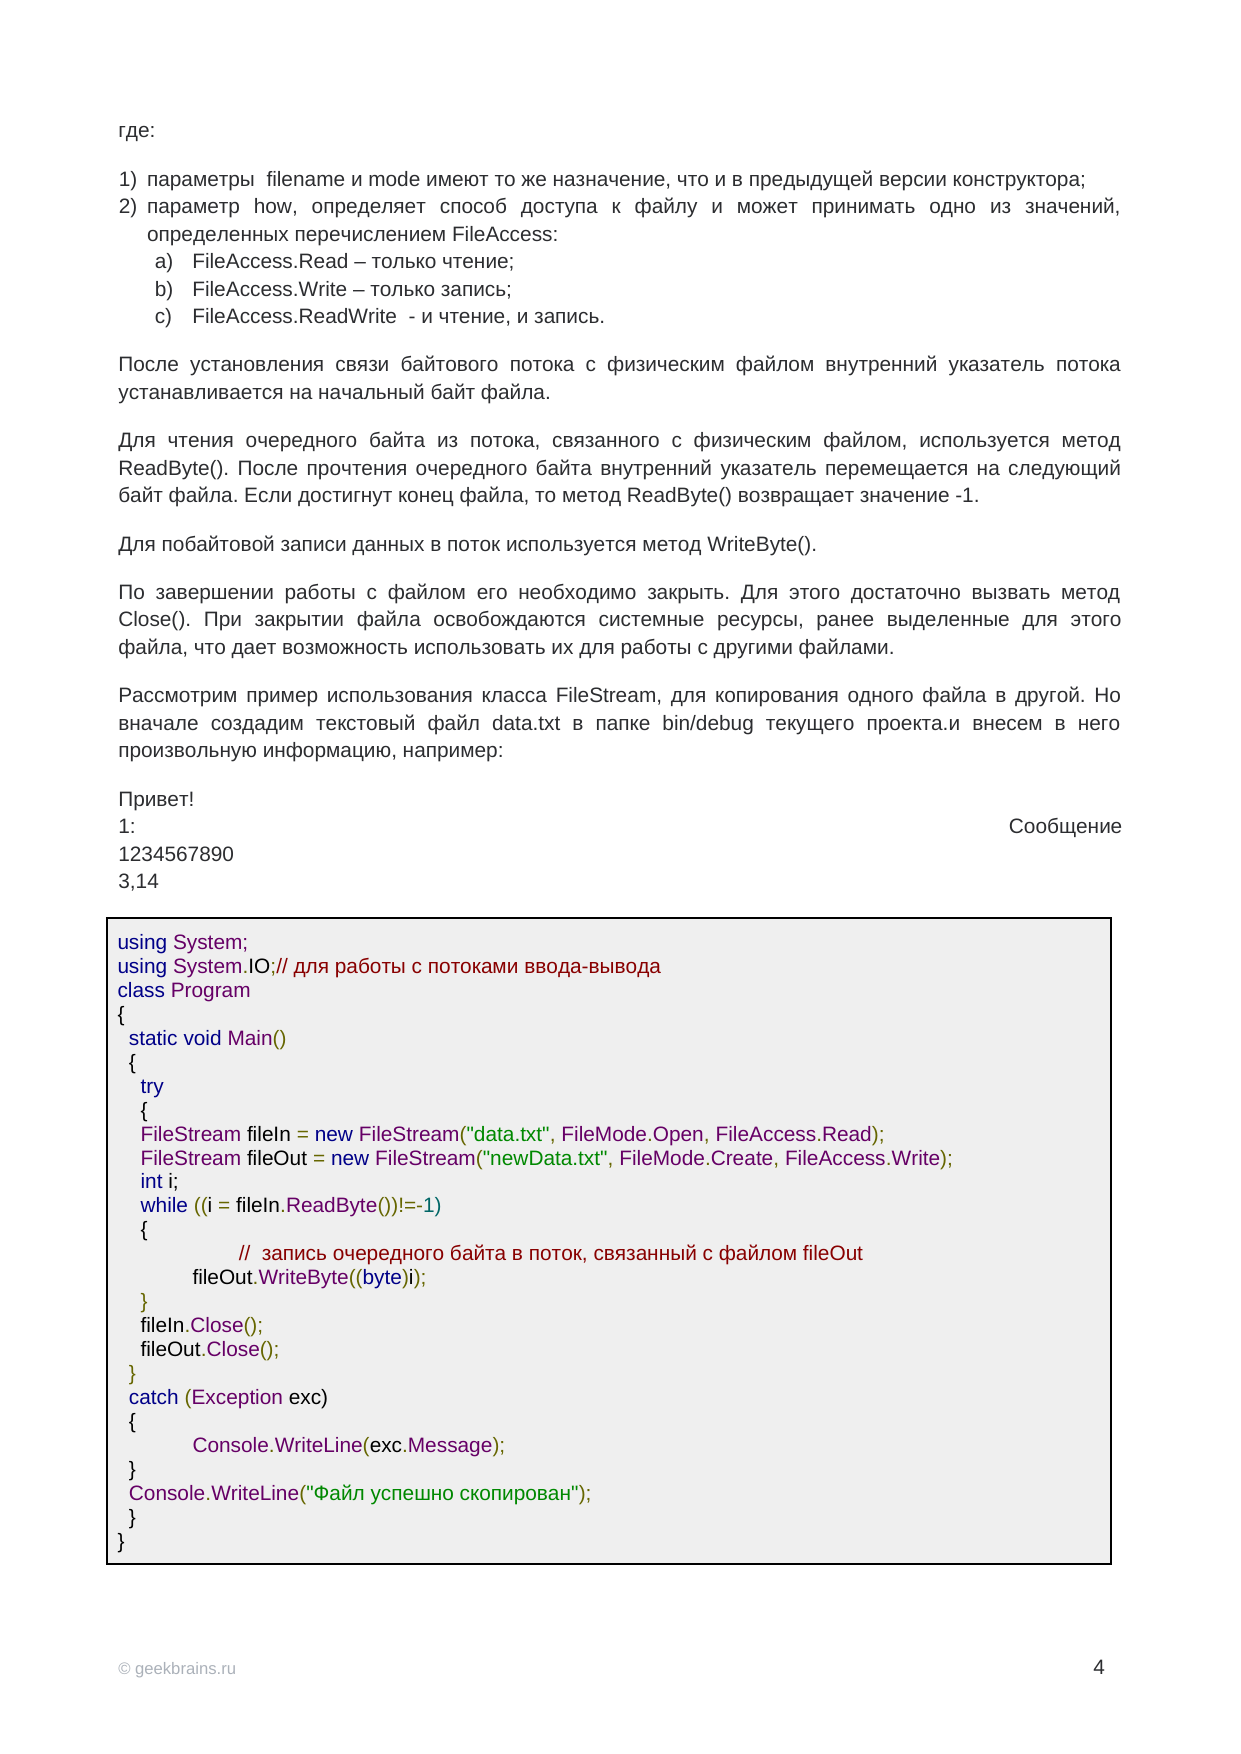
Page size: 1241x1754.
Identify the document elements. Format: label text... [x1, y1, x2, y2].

text Для чтения очередного байта из потока, связанного с физическим файлом, используется метод ReadByte(). После прочтения очередного байта внутренний указатель перемещается на следующий байт файла. Если достигнут конец файла, то метод ReadByte() возвращает значение -1. [118, 428, 1122, 507]
list FileAccess.ReadWrite - и чтение, и запись. [154, 304, 1122, 328]
list параметры filename и mode имеют то же назначение, что и в предыдущей версии конструктора; [119, 166, 1122, 190]
text После установления связи байтового потока с физическим файлом внутренний указатель потока устанавливается на начальный байт файла. [118, 352, 1122, 404]
text где: [118, 118, 1122, 142]
list FileAccess.Read – только чтение; [154, 249, 1122, 273]
text Привет! 1: Сообщение 1234567890 3,14 [118, 786, 1122, 893]
table_header using System; using System.IO;// для работы с потоками ввода-вывода class Program { static void Main() { try { FileStream fileIn = new FileStream("data.txt", FileMode.Open, FileAccess.Read); FileStream fileOut = new FileStream("newData.txt", FileMode.Create, FileAccess.Write); int i; while ((i = fileIn.ReadByte())!=-1) { // запись очередного байта в поток, связанный с файлом fileOut fileOut.WriteByte((byte)i); } fileIn.Close(); fileOut.Close(); } catch (Exception exc) { Console.WriteLine(exc.Message); } Console.WriteLine("Файл успешно скопирован"); } } [108, 919, 1110, 1563]
text По завершении работы с файлом его необходимо закрыть. Для этого достаточно вызвать метод Close(). При закрытии файла освобождаются системные ресурсы, ранее выделенные для этого файла, что дает возможность использовать их для работы с другими файлами. [118, 580, 1122, 659]
text Для побайтовой записи данных в поток используется метод WriteByte(). [118, 531, 1122, 555]
text Рассмотрим пример использования класса FileStream, для копирования одного файла в другой. Но вначале создадим текстовый файл data.txt в папке bin/debug текущего проекта.и внесем в него произвольную информацию, например: [118, 683, 1122, 762]
list параметр how, определяет способ доступа к файлу и может принимать одно из значений, определенных перечислением FileAccess: [119, 194, 1122, 245]
list FileAccess.Write – только запись; [154, 276, 1122, 300]
